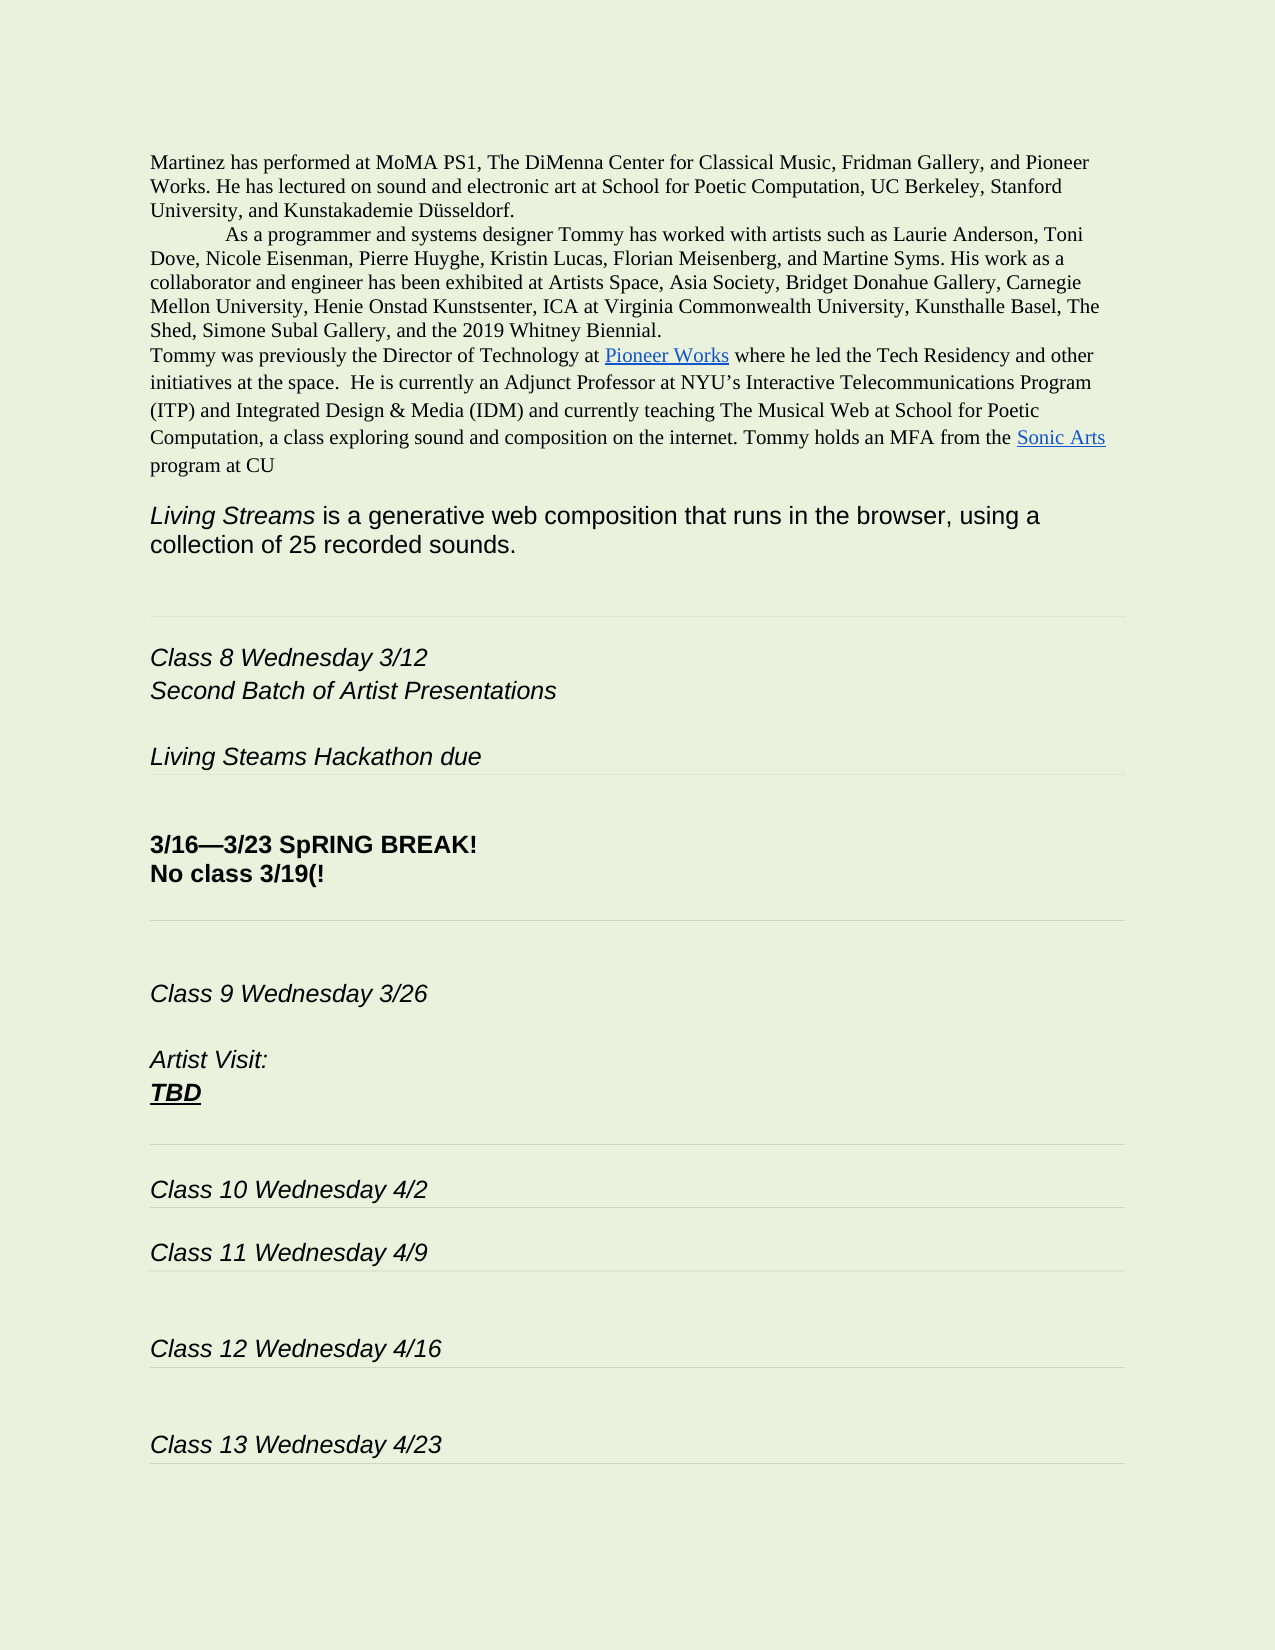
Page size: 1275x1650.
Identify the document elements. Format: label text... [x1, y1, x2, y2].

text Class 9 Wednesday 3/26 [150, 979, 1125, 1008]
text Living Steams Hackathon due [150, 742, 1125, 771]
text Class 8 Wednesday 3/12 [150, 643, 1125, 671]
text Class 13 Wednesday 4/23 [150, 1430, 1125, 1459]
text Living Streams is a generative web composition that runs in the browser, using a collection of 25 recorded sounds. [150, 501, 1125, 559]
text No class 3/19(! [150, 859, 1125, 887]
text 3/16—3/23 SpRING BREAK! [150, 830, 1125, 859]
text Class 12 Wednesday 4/16 [150, 1334, 1125, 1363]
text Second Batch of Artist Presentations [150, 676, 1125, 704]
text TBD [150, 1078, 1125, 1107]
text Class 11 Wednesday 4/9 [150, 1238, 1125, 1267]
text Class 10 Wednesday 4/2 [150, 1175, 1125, 1203]
text Artist Visit: [150, 1045, 1125, 1074]
